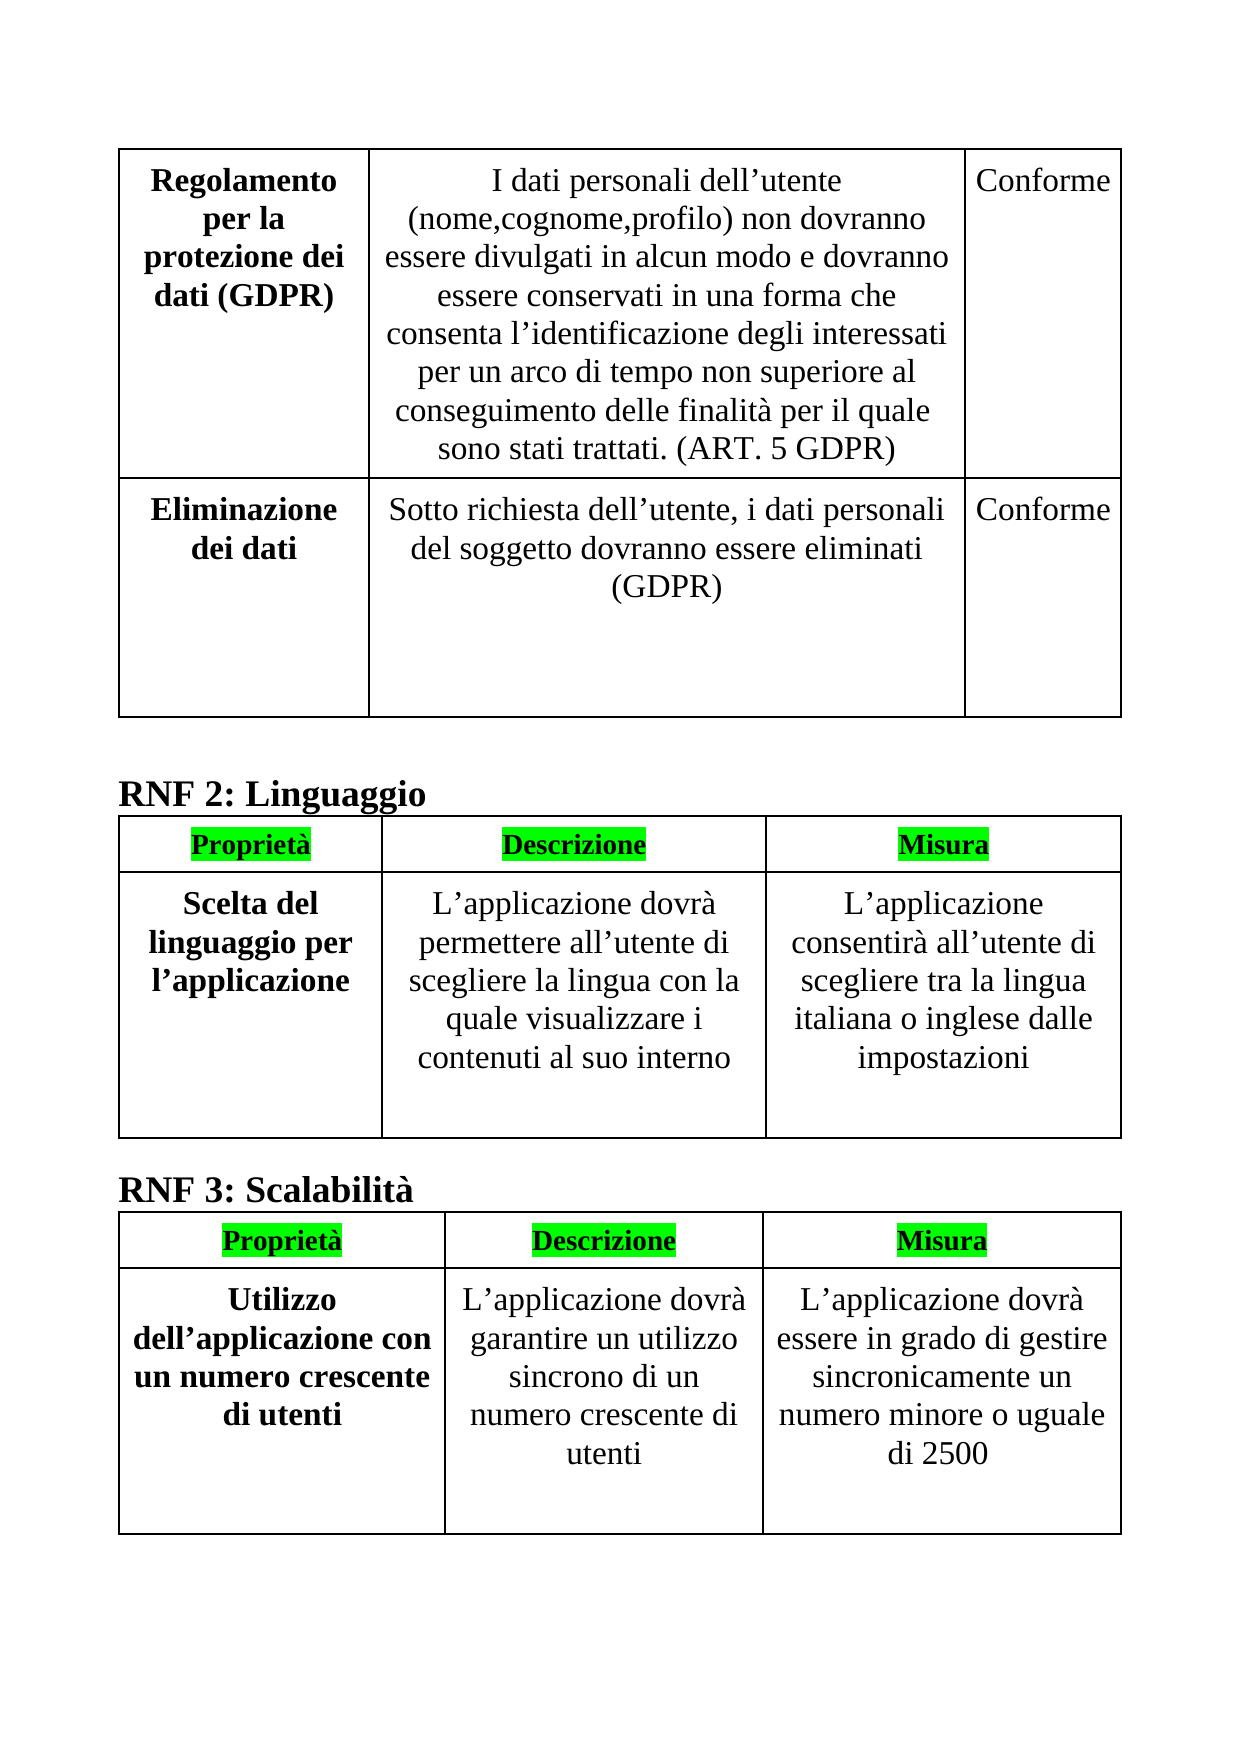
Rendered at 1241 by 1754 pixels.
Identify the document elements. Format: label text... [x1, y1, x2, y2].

table_header Proprietà [120, 1213, 444, 1267]
table_cell L’applicazione dovrà permettere all’utente di scegliere la lingua con la quale visualizzare i contenuti al suo interno [383, 873, 765, 1137]
table_header Misura [764, 1213, 1120, 1267]
table_header Proprietà [120, 817, 381, 871]
table_header Misura [767, 817, 1120, 871]
table_cell Utilizzo dell’applicazione con un numero crescente di utenti [120, 1269, 444, 1533]
table_cell Regolamento per la protezione dei dati (GDPR) [120, 150, 368, 477]
table_cell L’applicazione dovrà essere in grado di gestire sincronicamente un numero minore o uguale di 2500 [764, 1269, 1120, 1533]
table_header Descrizione [446, 1213, 762, 1267]
text RNF 3: Scalabilità [118, 1167, 1122, 1211]
table_cell I dati personali dell’utente (nome,cognome,profilo) non dovranno essere divulgati in alcun modo e dovranno essere conservati in una forma che consenta l’identificazione degli interessati per un arco di tempo non superiore al conseguimento delle finalità per il quale sono stati trattati. (ART. 5 GDPR) [370, 150, 964, 477]
table_cell Conforme [966, 150, 1120, 477]
text RNF 2: Linguaggio [118, 771, 1122, 814]
table_cell Scelta del linguaggio per l’applicazione [120, 873, 381, 1137]
table_cell L’applicazione dovrà garantire un utilizzo sincrono di un numero crescente di utenti [446, 1269, 762, 1533]
table_cell Sotto richiesta dell’utente, i dati personali del soggetto dovranno essere eliminati (GDPR) [370, 479, 964, 716]
table_cell L’applicazione consentirà all’utente di scegliere tra la lingua italiana o inglese dalle impostazioni [767, 873, 1120, 1137]
table_cell Eliminazione dei dati [120, 479, 368, 716]
table_cell Conforme [966, 479, 1120, 716]
table_header Descrizione [383, 817, 765, 871]
